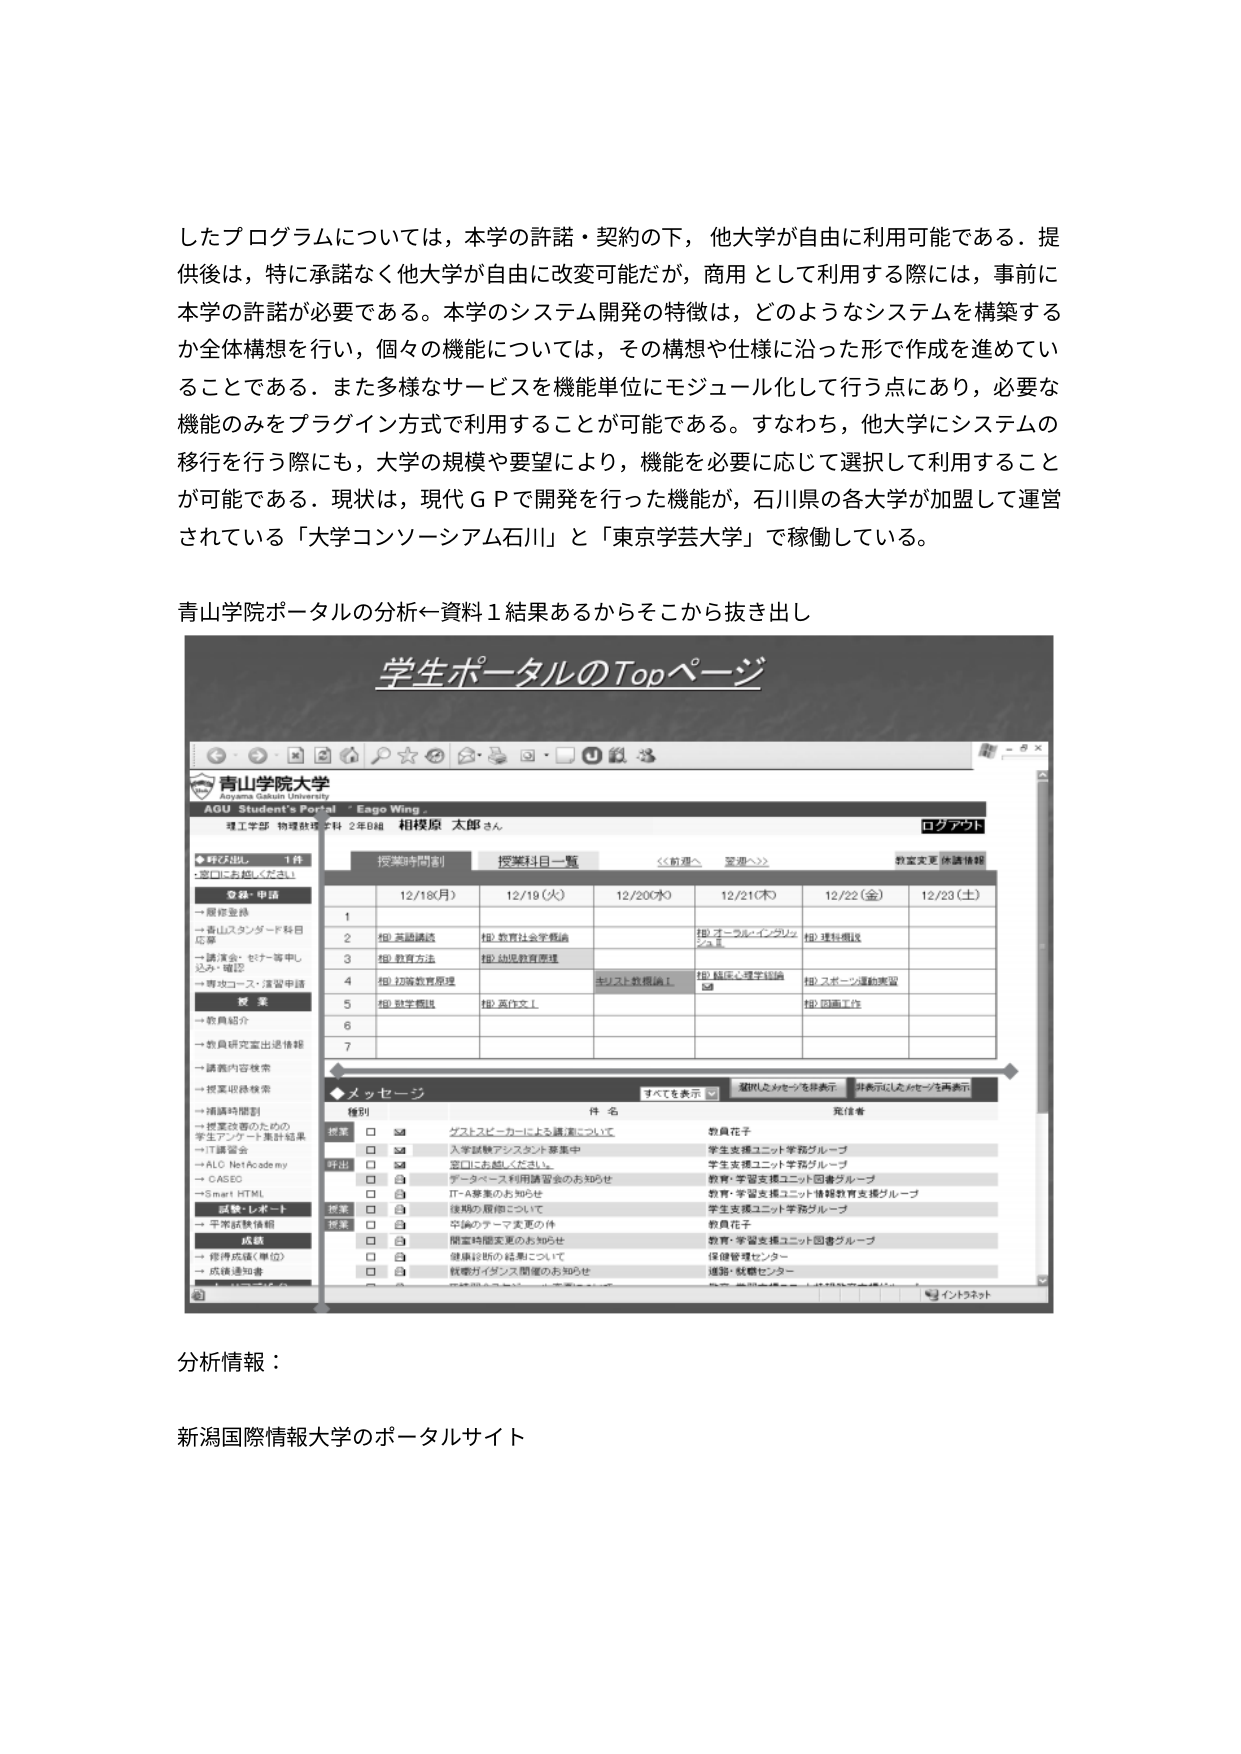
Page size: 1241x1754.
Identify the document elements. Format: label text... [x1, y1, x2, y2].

text 新潟国際情報大学のポータルサイト [177, 1417, 1063, 1454]
text 青山学院ポータルの分析←資料１結果あるからそこから抜き出し [177, 592, 1063, 629]
picture [177, 629, 1063, 1320]
text 分析情報： [177, 1342, 1063, 1379]
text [177, 217, 1063, 554]
